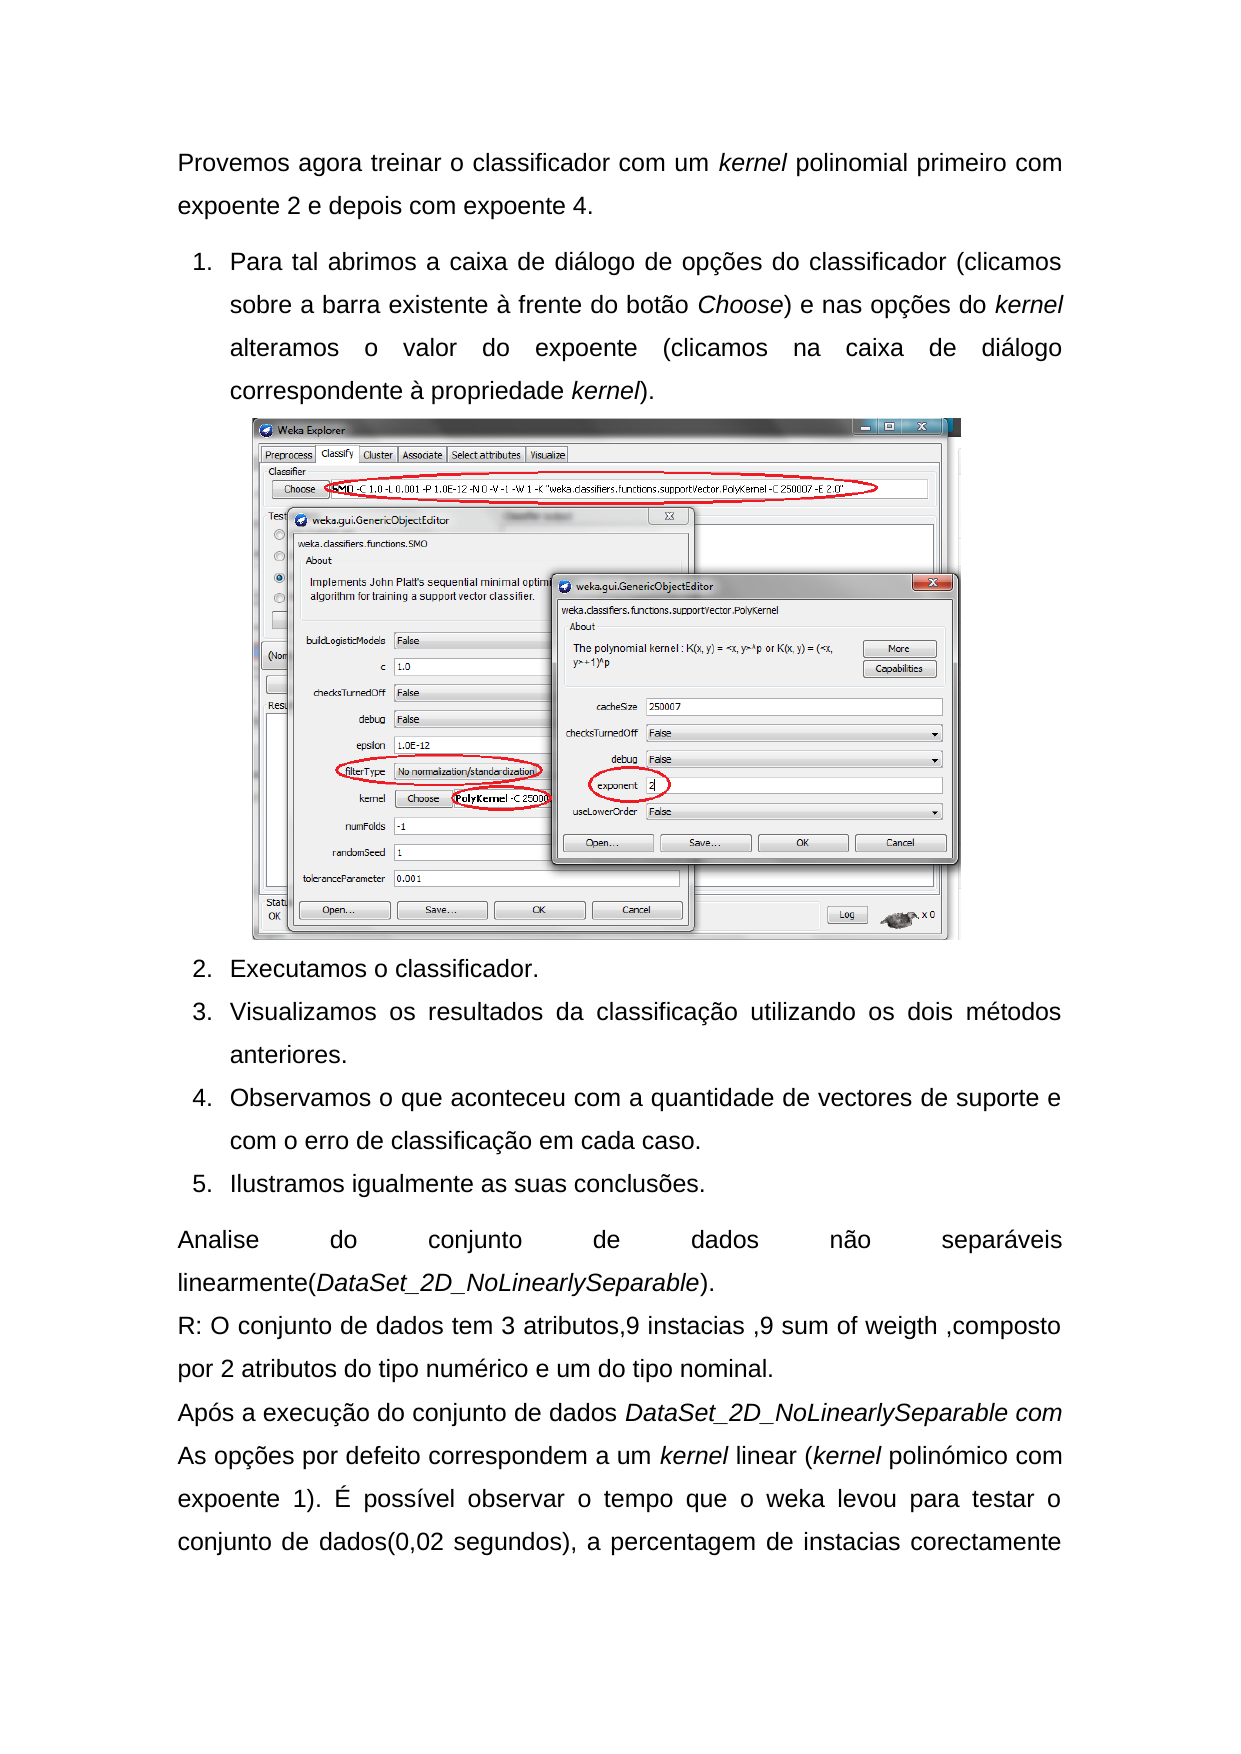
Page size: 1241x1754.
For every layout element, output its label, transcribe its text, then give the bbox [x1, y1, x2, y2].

text R: O conjunto de dados tem 3 atributos,9 instacias ,9 sum of weigth ,composto por 2 atributos do tipo numérico e um do tipo nominal. [177, 1311, 1063, 1383]
list Visualizamos os resultados da classificação utilizando os dois métodos anteriores. [192, 997, 1063, 1069]
list Ilustramos igualmente as suas conclusões. [192, 1169, 1063, 1198]
text Analise do conjunto de dados não separáveis linearmente(DataSet_2D_NoLinearlySeparable). [177, 1225, 1063, 1297]
list Observamos o que aconteceu com a quantidade de vectores de suporte e com o erro de classificação em cada caso. [192, 1083, 1063, 1155]
list Para tal abrimos a caixa de diálogo de opções do classificador (clicamos sobre a barra existente à frente do botão Choose) e nas opções do kernel alteramos o valor do expoente (clicamos na caixa de diálogo correspondente à propriedade kernel). [192, 246, 1063, 404]
picture [252, 418, 961, 940]
text Provemos agora treinar o classificador com um kernel polinomial primeiro com expoente 2 e depois com expoente 4. [177, 148, 1063, 219]
list Executamos o classificador. [192, 954, 1063, 982]
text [177, 1397, 1063, 1556]
